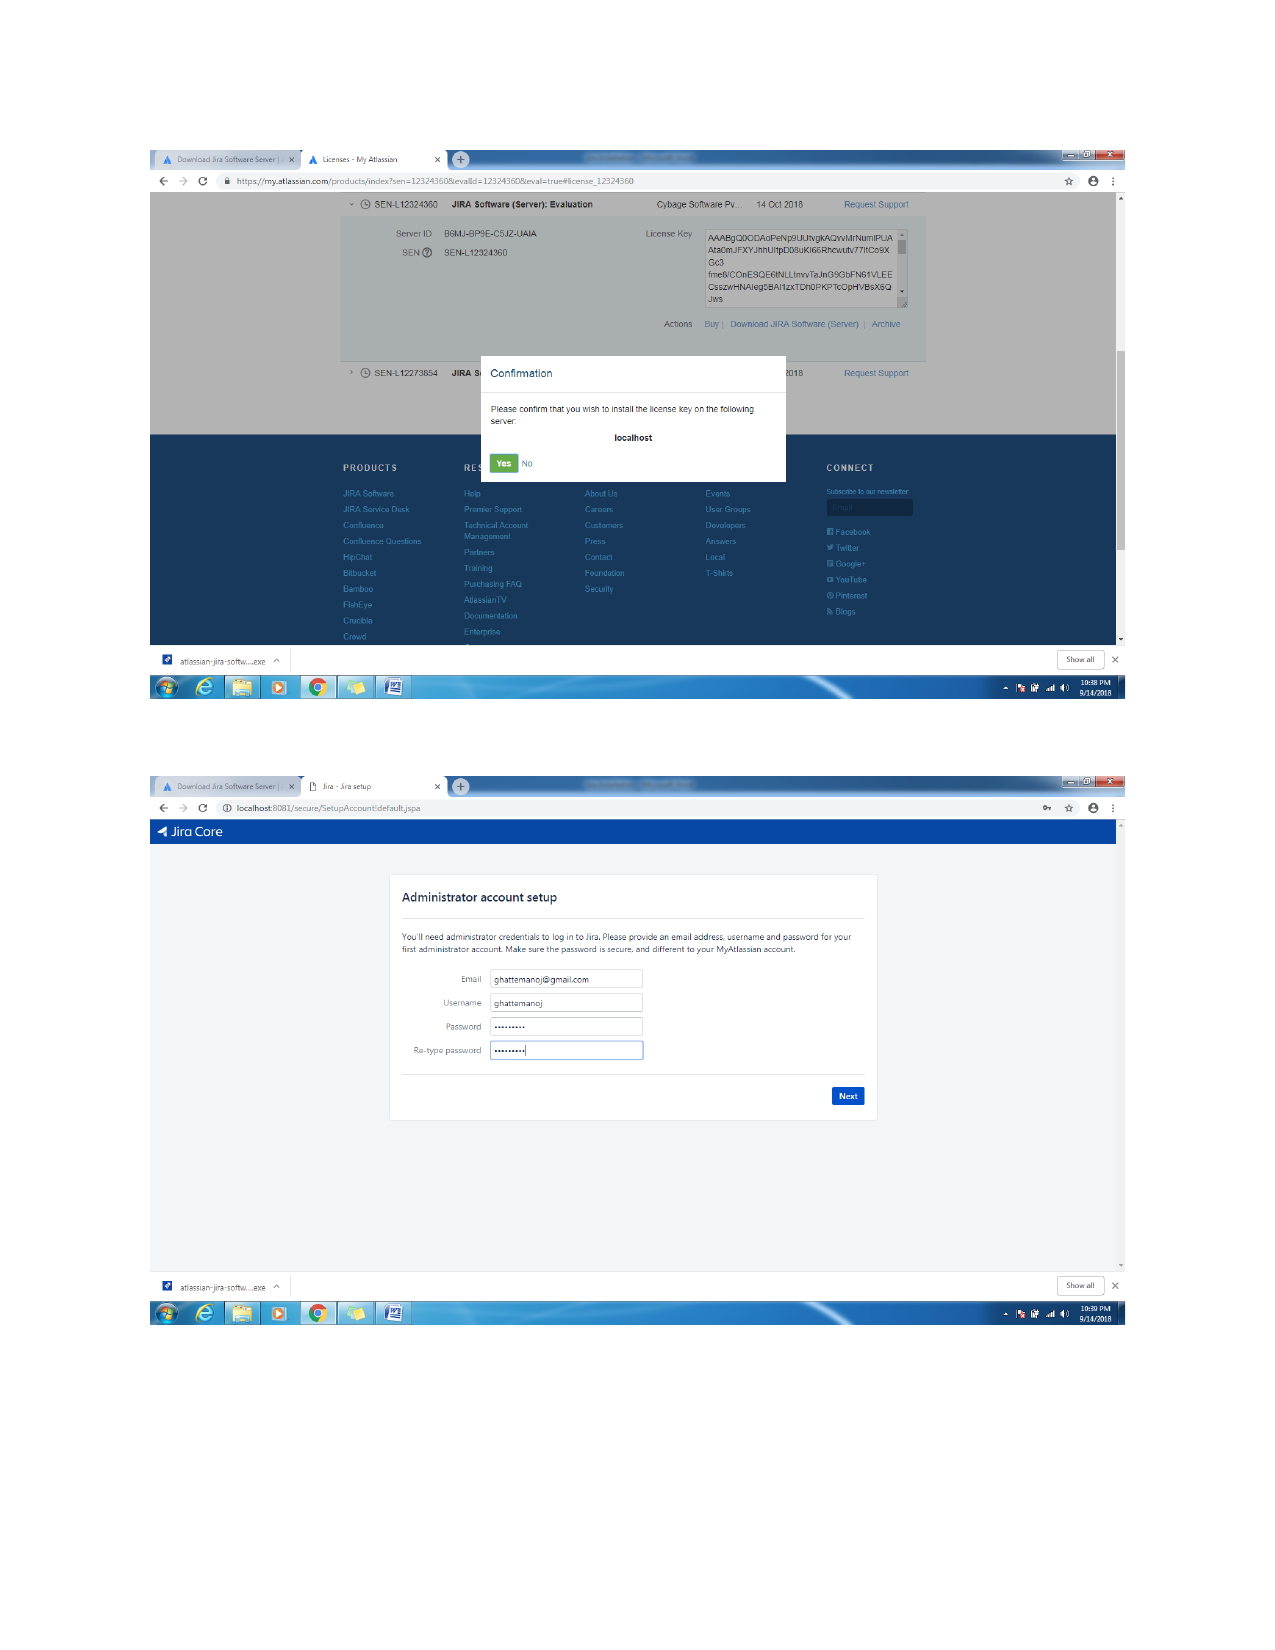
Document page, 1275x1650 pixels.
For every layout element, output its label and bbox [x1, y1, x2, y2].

picture [150, 776, 1125, 1325]
picture [150, 150, 1125, 699]
